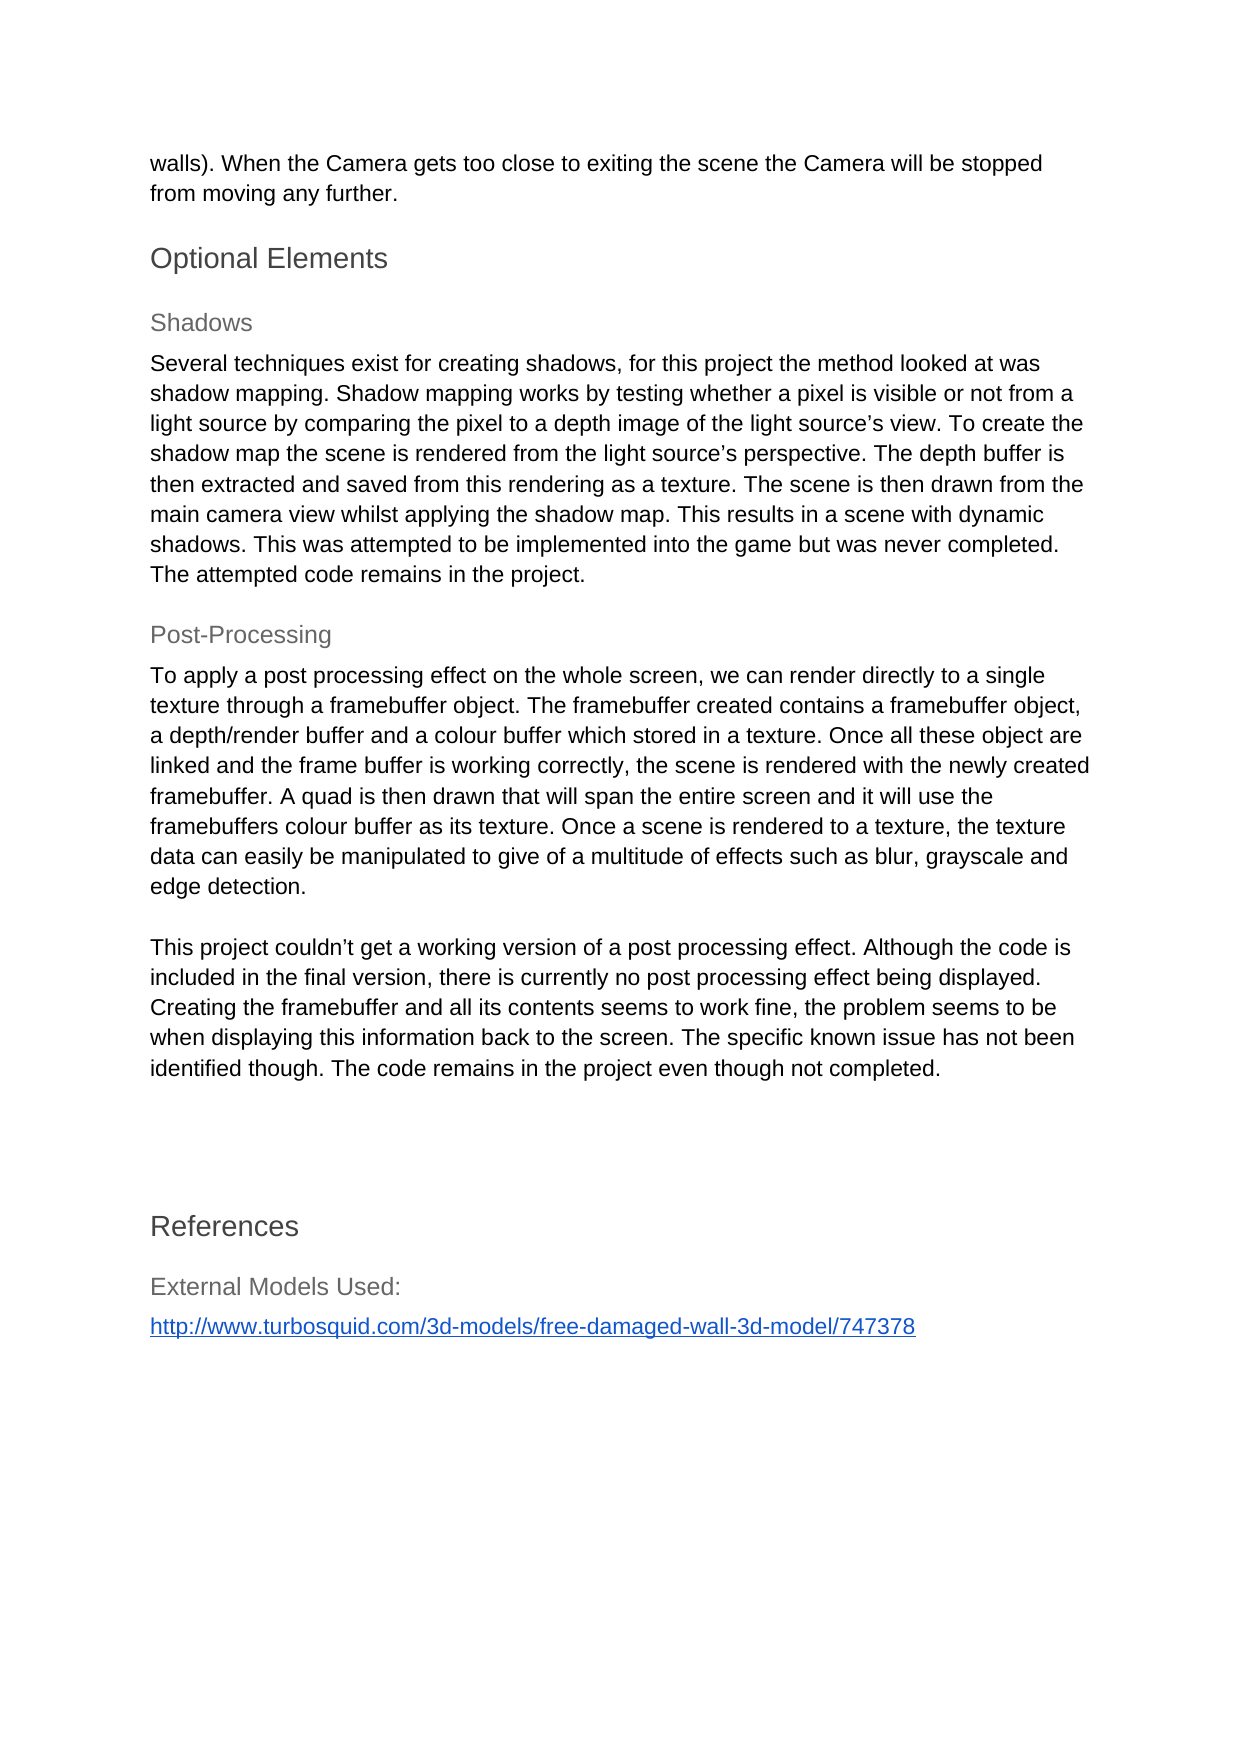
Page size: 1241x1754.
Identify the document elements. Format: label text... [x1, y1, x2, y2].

subtitle Shadows [150, 308, 1090, 337]
subtitle References [150, 1209, 1090, 1242]
text This project couldn’t get a working version of a post processing effect. Although the code is included in the final version, there is currently no post processing effect being displayed. Creating the framebuffer and all its contents seems to work fine, the problem seems to be when displaying this information back to the screen. The specific known issue has not been identified though. The code remains in the project even though not completed. [150, 934, 1090, 1081]
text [150, 150, 1090, 207]
text Optional Elements [150, 241, 1090, 274]
subtitle External Models Used: [150, 1271, 1090, 1300]
text To apply a post processing effect on the whole screen, we can render directly to a single texture through a framebuffer object. The framebuffer created contains a framebuffer object, a depth/render buffer and a colour buffer which stored in a texture. Once all these object are linked and the frame buffer is working correctly, the scene is rendered with the newly created framebuffer. A quad is then drawn that will span the entire screen and it will use the framebuffers colour buffer as its texture. Once a scene is rendered to a texture, the texture data can easily be manipulated to give of a multitude of effects such as blur, grayscale and edge detection. [150, 662, 1090, 900]
text http://www.turbosquid.com/3d-models/free-damaged-wall-3d-model/747378 [150, 1313, 1090, 1339]
subtitle Post-Processing [150, 621, 1090, 649]
text Several techniques exist for creating shadows, for this project the method looked at was shadow mapping. Shadow mapping works by testing whether a pixel is visible or not from a light source by comparing the pixel to a depth image of the light source’s view. To create the shadow map the scene is rendered from the light source’s perspective. The depth buffer is then extracted and saved from this rendering as a texture. The scene is then drawn from the main camera view whilst applying the shadow map. This results in a scene with dynamic shadows. This was attempted to be implemented into the game but was never completed. The attempted code remains in the project. [150, 350, 1090, 587]
